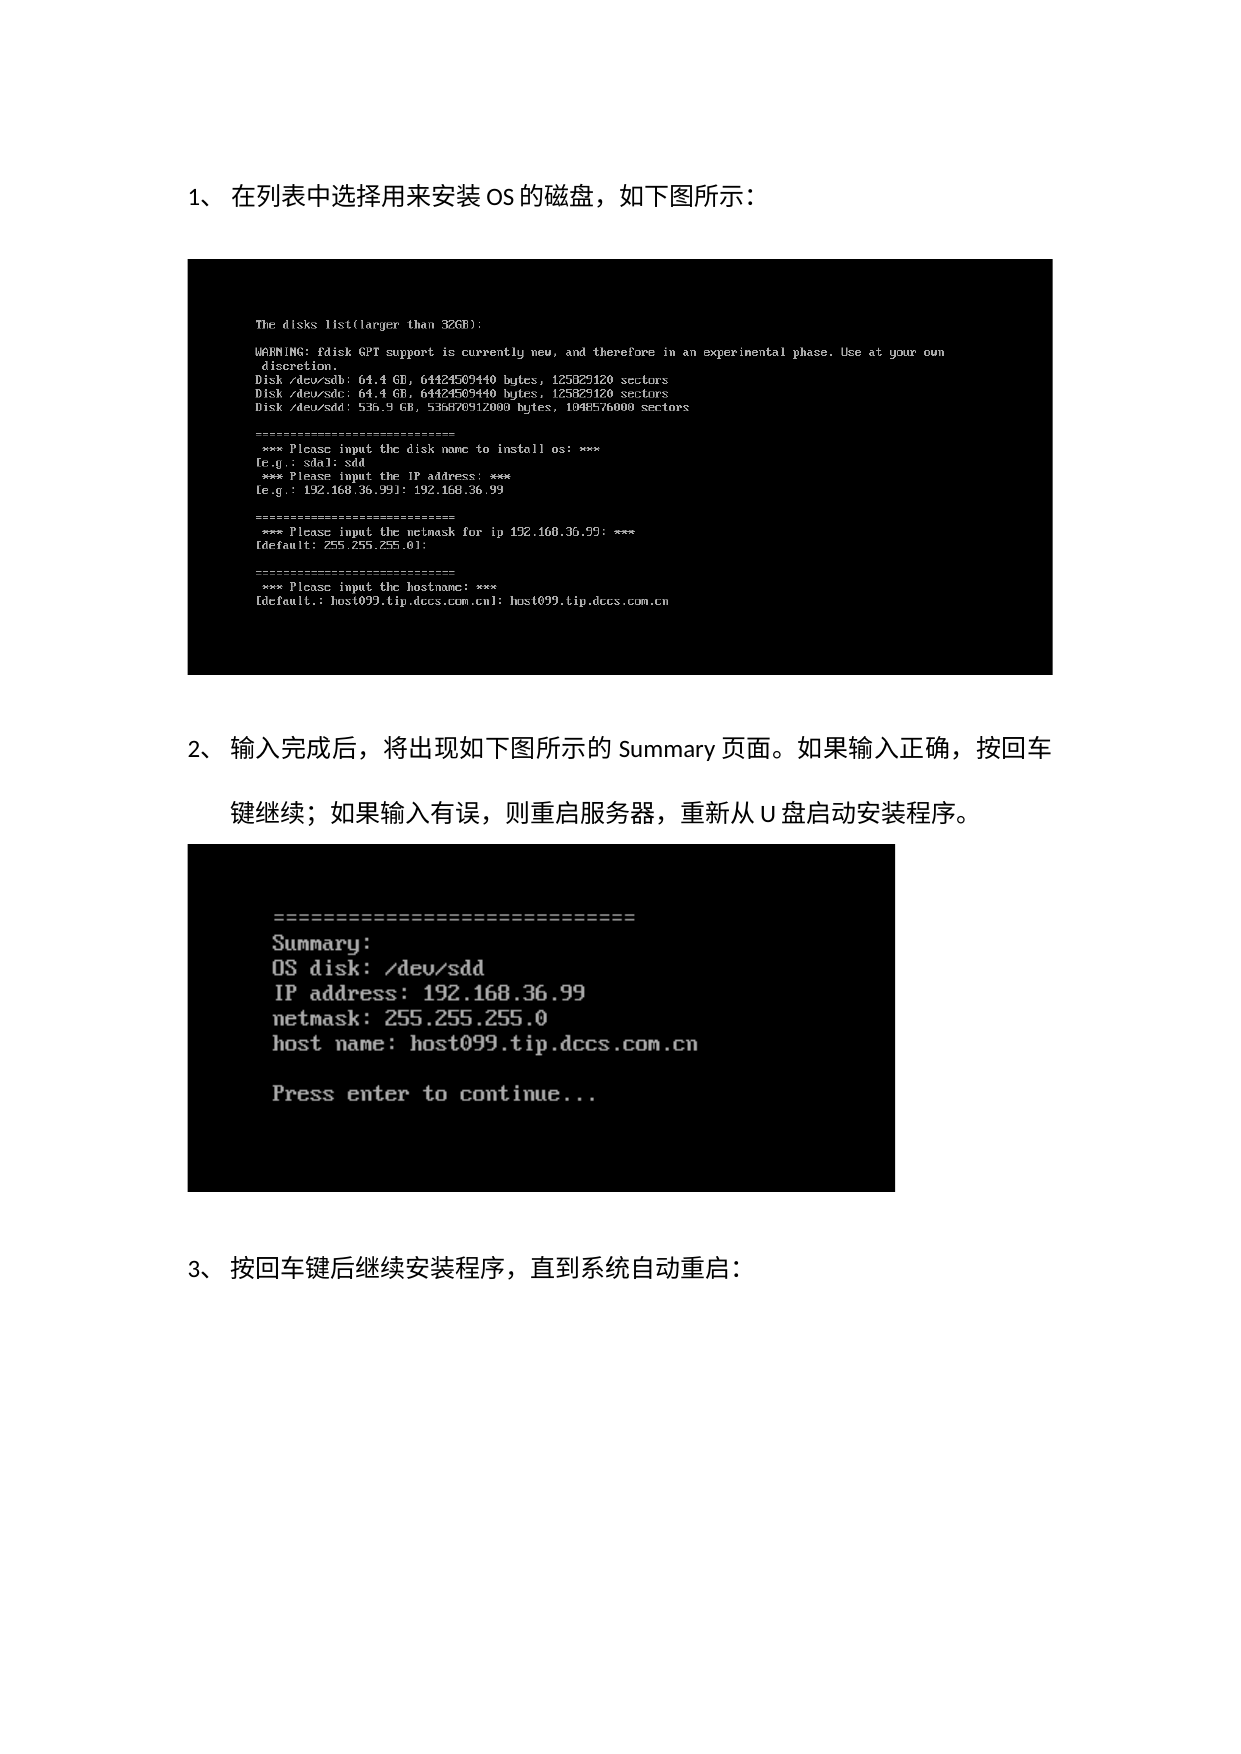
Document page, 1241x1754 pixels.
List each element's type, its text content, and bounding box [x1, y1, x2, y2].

list 按回车键后继续安装程序，直到系统自动重启： [187, 1234, 1053, 1299]
list 输入完成后，将出现如下图所示的Summary页面。如果输入正确，按回车键继续；如果输入有误，则重启服务器，重新从U盘启动安装程序。 [187, 714, 1053, 844]
picture [187, 259, 1053, 675]
picture [187, 844, 896, 1192]
list 在列表中选择用来安装OS的磁盘，如下图所示： [187, 162, 1053, 227]
